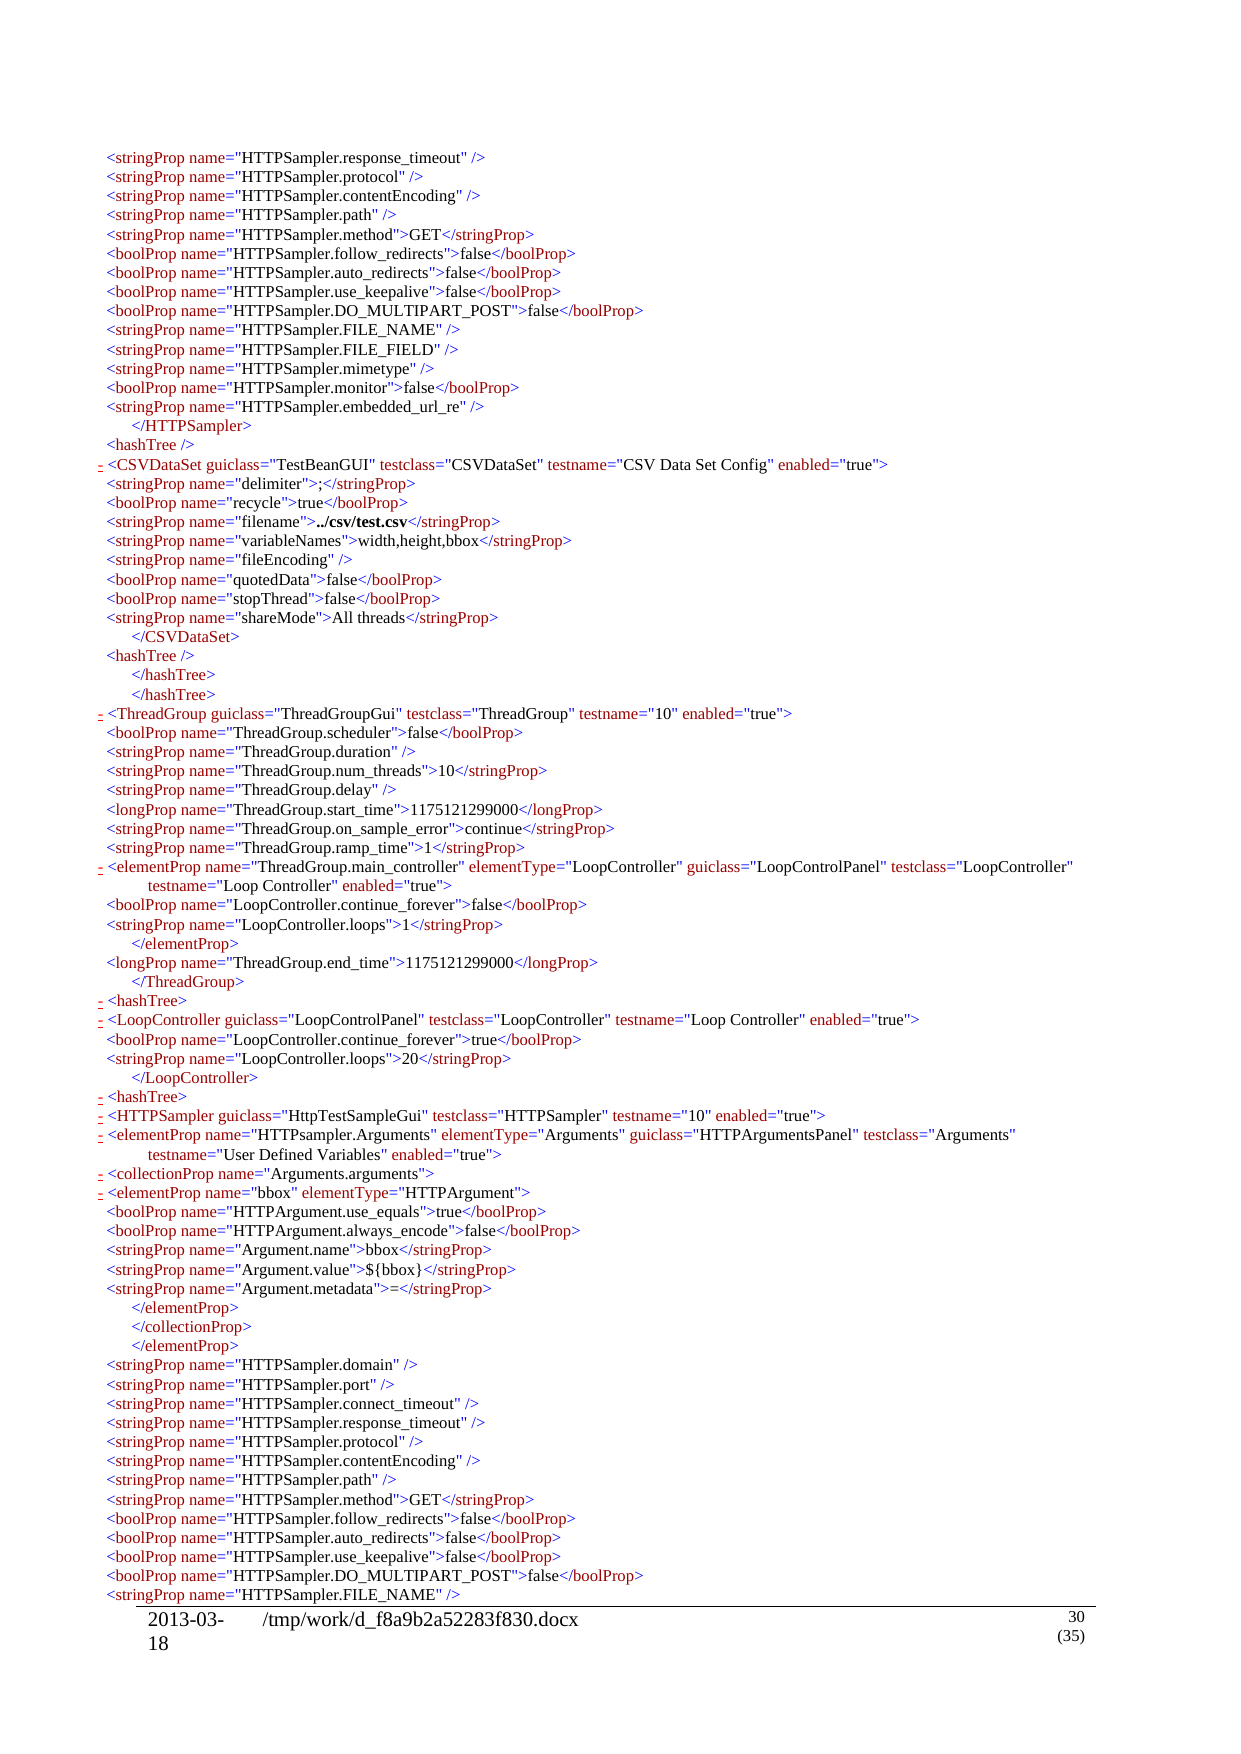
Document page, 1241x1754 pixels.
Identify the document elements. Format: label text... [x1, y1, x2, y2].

text <stringProp name="HTTPSampler.mimetype" /> [98, 358, 1093, 378]
text <stringProp name="ThreadGroup.num_threads">10</stringProp> [98, 761, 1093, 780]
text - <HTTPSampler guiclass="HttpTestSampleGui" testclass="HTTPSampler" testname="10" enabled="true"> [98, 1106, 1093, 1125]
text - <elementProp name="bbox" elementType="HTTPArgument"> [98, 1183, 1093, 1202]
text - <hashTree> [98, 1087, 1093, 1106]
text <boolProp name="HTTPSampler.auto_redirects">false</boolProp> [98, 263, 1093, 282]
text <stringProp name="HTTPSampler.contentEncoding" /> [98, 186, 1093, 205]
text <boolProp name="stopThread">false</boolProp> [98, 588, 1093, 608]
text <longProp name="ThreadGroup.start_time">1175121299000</longProp> [98, 799, 1093, 818]
text </HTTPSampler> [123, 416, 1093, 435]
text <boolProp name="HTTPSampler.DO_MULTIPART_POST">false</boolProp> [98, 1566, 1093, 1585]
text <stringProp name="HTTPSampler.FILE_NAME" /> [98, 1585, 1093, 1604]
text <boolProp name="recycle">true</boolProp> [98, 493, 1093, 512]
text <boolProp name="HTTPSampler.monitor">false</boolProp> [98, 378, 1093, 397]
text <stringProp name="HTTPSampler.FILE_NAME" /> [98, 320, 1093, 339]
text <stringProp name="Argument.name">bbox</stringProp> [98, 1240, 1093, 1259]
text <boolProp name="ThreadGroup.scheduler">false</boolProp> [98, 723, 1093, 742]
text <boolProp name="HTTPSampler.follow_redirects">false</boolProp> [98, 1508, 1093, 1528]
text <stringProp name="LoopController.loops">1</stringProp> [98, 914, 1093, 933]
text <stringProp name="HTTPSampler.response_timeout" /> [98, 148, 1093, 167]
text <boolProp name="quotedData">false</boolProp> [98, 569, 1093, 588]
text </elementProp> [123, 1336, 1093, 1355]
text <stringProp name="ThreadGroup.ramp_time">1</stringProp> [98, 838, 1093, 857]
text <stringProp name="HTTPSampler.protocol" /> [98, 1432, 1093, 1451]
text <stringProp name="HTTPSampler.method">GET</stringProp> [98, 224, 1093, 243]
text <longProp name="ThreadGroup.end_time">1175121299000</longProp> [98, 953, 1093, 972]
text <boolProp name="HTTPSampler.follow_redirects">false</boolProp> [98, 243, 1093, 263]
text <boolProp name="LoopController.continue_forever">false</boolProp> [98, 895, 1093, 914]
text <stringProp name="delimiter">;</stringProp> [98, 473, 1093, 493]
text - <elementProp name="HTTPsampler.Arguments" elementType="Arguments" guiclass="HTTPArgumentsPanel" testclass="Arguments" testname="User Defined Variables" enabled="true"> [98, 1125, 1093, 1163]
text <stringProp name="LoopController.loops">20</stringProp> [98, 1048, 1093, 1068]
text <stringProp name="Argument.value">${bbox}</stringProp> [98, 1259, 1093, 1278]
text <stringProp name="filename">../csv/test.csv</stringProp> [98, 512, 1093, 531]
text <stringProp name="HTTPSampler.domain" /> [98, 1355, 1093, 1374]
text <stringProp name="HTTPSampler.path" /> [98, 1470, 1093, 1489]
text </elementProp> [123, 1298, 1093, 1317]
text <stringProp name="ThreadGroup.on_sample_error">continue</stringProp> [98, 818, 1093, 838]
text <stringProp name="HTTPSampler.path" /> [98, 205, 1093, 224]
text <stringProp name="HTTPSampler.response_timeout" /> [98, 1413, 1093, 1432]
text <stringProp name="HTTPSampler.contentEncoding" /> [98, 1451, 1093, 1470]
text - <LoopController guiclass="LoopControlPanel" testclass="LoopController" testname="Loop Controller" enabled="true"> [98, 1010, 1093, 1029]
text <stringProp name="HTTPSampler.protocol" /> [98, 167, 1093, 186]
text <boolProp name="HTTPSampler.DO_MULTIPART_POST">false</boolProp> [98, 301, 1093, 320]
text </hashTree> [123, 684, 1093, 703]
text <boolProp name="LoopController.continue_forever">true</boolProp> [98, 1029, 1093, 1048]
text - <CSVDataSet guiclass="TestBeanGUI" testclass="CSVDataSet" testname="CSV Data Set Config" enabled="true"> [98, 454, 1093, 473]
text <stringProp name="variableNames">width,height,bbox</stringProp> [98, 531, 1093, 550]
text <stringProp name="HTTPSampler.port" /> [98, 1374, 1093, 1393]
text <boolProp name="HTTPArgument.use_equals">true</boolProp> [98, 1202, 1093, 1221]
text <stringProp name="HTTPSampler.method">GET</stringProp> [98, 1489, 1093, 1508]
text </ThreadGroup> [123, 972, 1093, 991]
text <stringProp name="HTTPSampler.FILE_FIELD" /> [98, 339, 1093, 358]
text <boolProp name="HTTPSampler.auto_redirects">false</boolProp> [98, 1528, 1093, 1547]
text <stringProp name="ThreadGroup.duration" /> [98, 742, 1093, 761]
text </elementProp> [123, 933, 1093, 953]
text <boolProp name="HTTPSampler.use_keepalive">false</boolProp> [98, 282, 1093, 301]
text <stringProp name="fileEncoding" /> [98, 550, 1093, 569]
text <stringProp name="HTTPSampler.connect_timeout" /> [98, 1393, 1093, 1413]
text </CSVDataSet> [123, 627, 1093, 646]
text <stringProp name="ThreadGroup.delay" /> [98, 780, 1093, 799]
text - <hashTree> [98, 991, 1093, 1010]
text </collectionProp> [123, 1317, 1093, 1336]
text - <ThreadGroup guiclass="ThreadGroupGui" testclass="ThreadGroup" testname="10" enabled="true"> [98, 703, 1093, 723]
text <stringProp name="shareMode">All threads</stringProp> [98, 608, 1093, 627]
text </hashTree> [123, 665, 1093, 684]
text - <collectionProp name="Arguments.arguments"> [98, 1163, 1093, 1183]
text <stringProp name="Argument.metadata">=</stringProp> [98, 1278, 1093, 1298]
text - <elementProp name="ThreadGroup.main_controller" elementType="LoopController" guiclass="LoopControlPanel" testclass="LoopController" testname="Loop Controller" enabled="true"> [98, 857, 1093, 895]
text <hashTree /> [98, 646, 1093, 665]
text <boolProp name="HTTPArgument.always_encode">false</boolProp> [98, 1221, 1093, 1240]
text <stringProp name="HTTPSampler.embedded_url_re" /> [98, 397, 1093, 416]
text </LoopController> [123, 1068, 1093, 1087]
text <boolProp name="HTTPSampler.use_keepalive">false</boolProp> [98, 1547, 1093, 1566]
text <hashTree /> [98, 435, 1093, 454]
